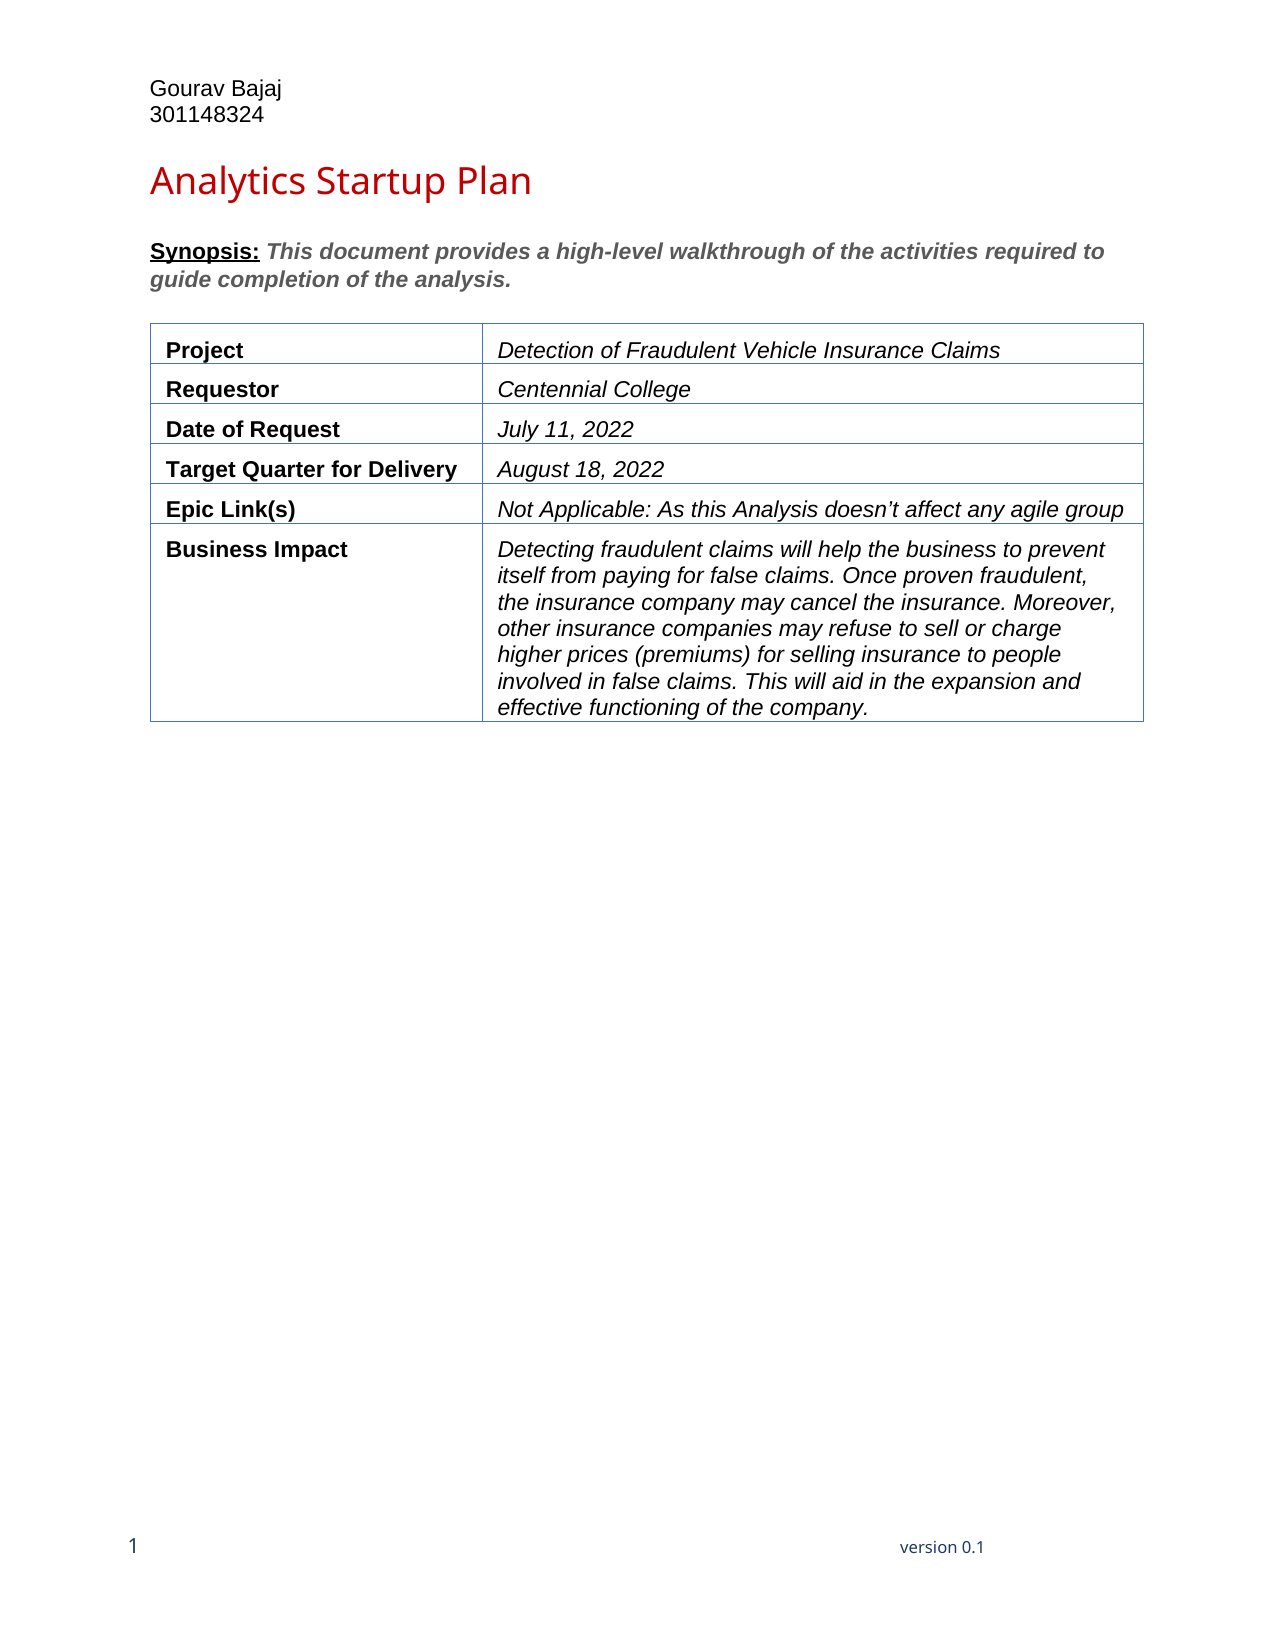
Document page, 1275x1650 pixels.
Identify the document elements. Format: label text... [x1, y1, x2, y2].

table_cell Centennial College [483, 364, 1143, 403]
table_cell August 18, 2022 [483, 444, 1143, 483]
table_cell Requestor [151, 364, 482, 403]
table_cell July 11, 2022 [483, 404, 1143, 443]
table_cell Target Quarter for Delivery [151, 444, 482, 483]
table_header Detection of Fraudulent Vehicle Insurance Claims [483, 324, 1143, 363]
table_cell Epic Link(s) [151, 484, 482, 522]
table_cell Detecting fraudulent claims will help the business to prevent itself from paying for false claims. Once proven fraudulent, the insurance company may cancel the insurance. Moreover, other insurance companies may refuse to sell or charge higher prices (premiums) for selling insurance to people involved in false claims. This will aid in the expansion and effective functioning of the company. [483, 524, 1143, 721]
table_header Project [151, 324, 482, 363]
text Synopsis: This document provides a high-level walkthrough of the activities required to guide completion of the analysis. [150, 238, 1125, 292]
table_cell Date of Request [151, 404, 482, 443]
table_cell Not Applicable: As this Analysis doesn’t affect any agile group [483, 484, 1143, 522]
table_cell Business Impact [151, 524, 482, 721]
subtitle Analytics Startup Plan [150, 154, 1125, 205]
